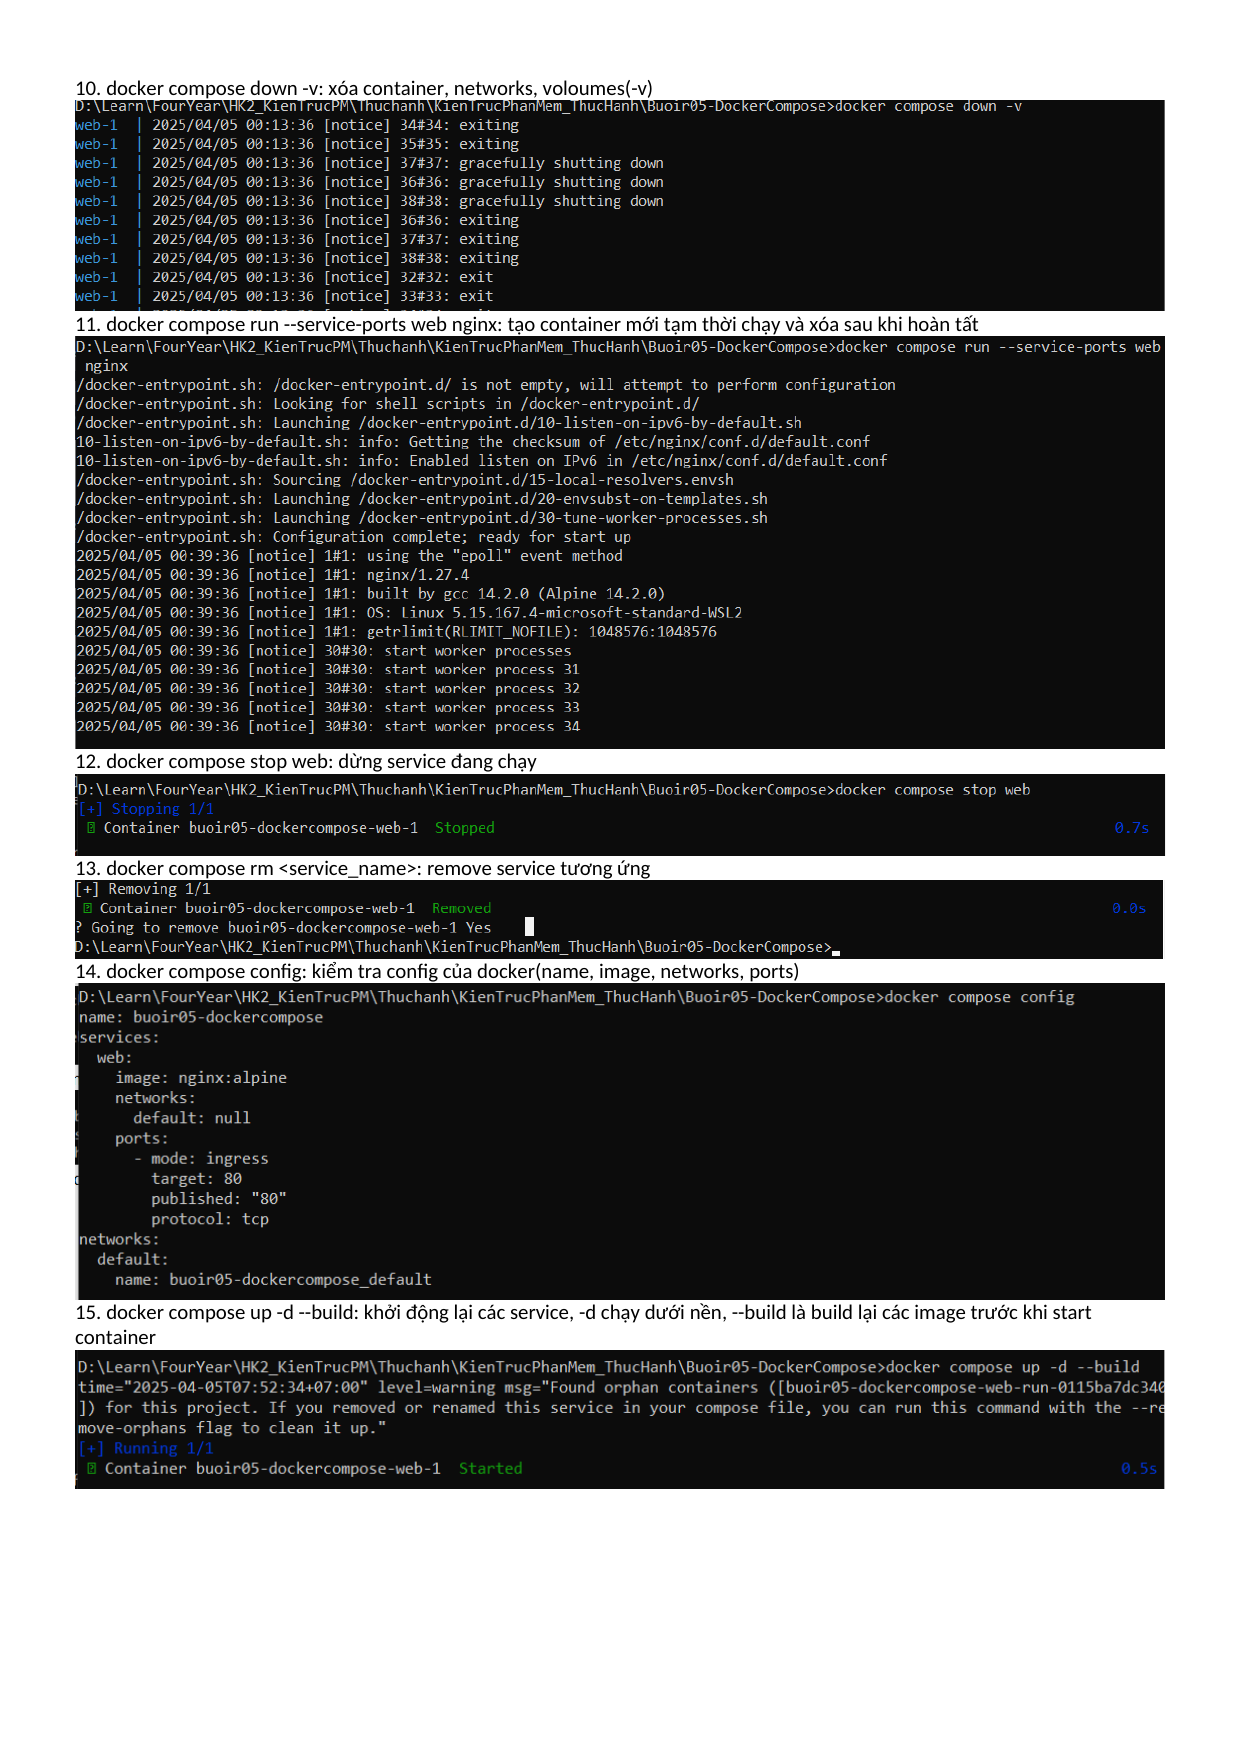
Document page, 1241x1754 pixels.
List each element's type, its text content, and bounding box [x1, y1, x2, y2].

picture [75, 336, 1165, 749]
list docker compose up -d --build: khởi động lại các service, -d chạy dưới nền, --build là build lại các image trước khi start container [75, 1300, 1165, 1350]
picture [75, 880, 1165, 959]
list docker compose rm <service_name>: remove service tương ứng [75, 856, 1165, 880]
picture [75, 983, 1166, 1300]
list docker compose run --service-ports web nginx: tạo container mới tạm thời chạy và xóa sau khi hoàn tất [75, 311, 1165, 336]
list docker compose down -v: xóa container, networks, voloumes(-v) [75, 75, 1165, 100]
list docker compose stop web: dừng service đang chạy [75, 749, 1165, 774]
picture [75, 100, 1165, 311]
picture [75, 1350, 1165, 1489]
picture [75, 774, 1166, 856]
list docker compose config: kiểm tra config của docker(name, image, networks, ports) [75, 959, 1165, 983]
